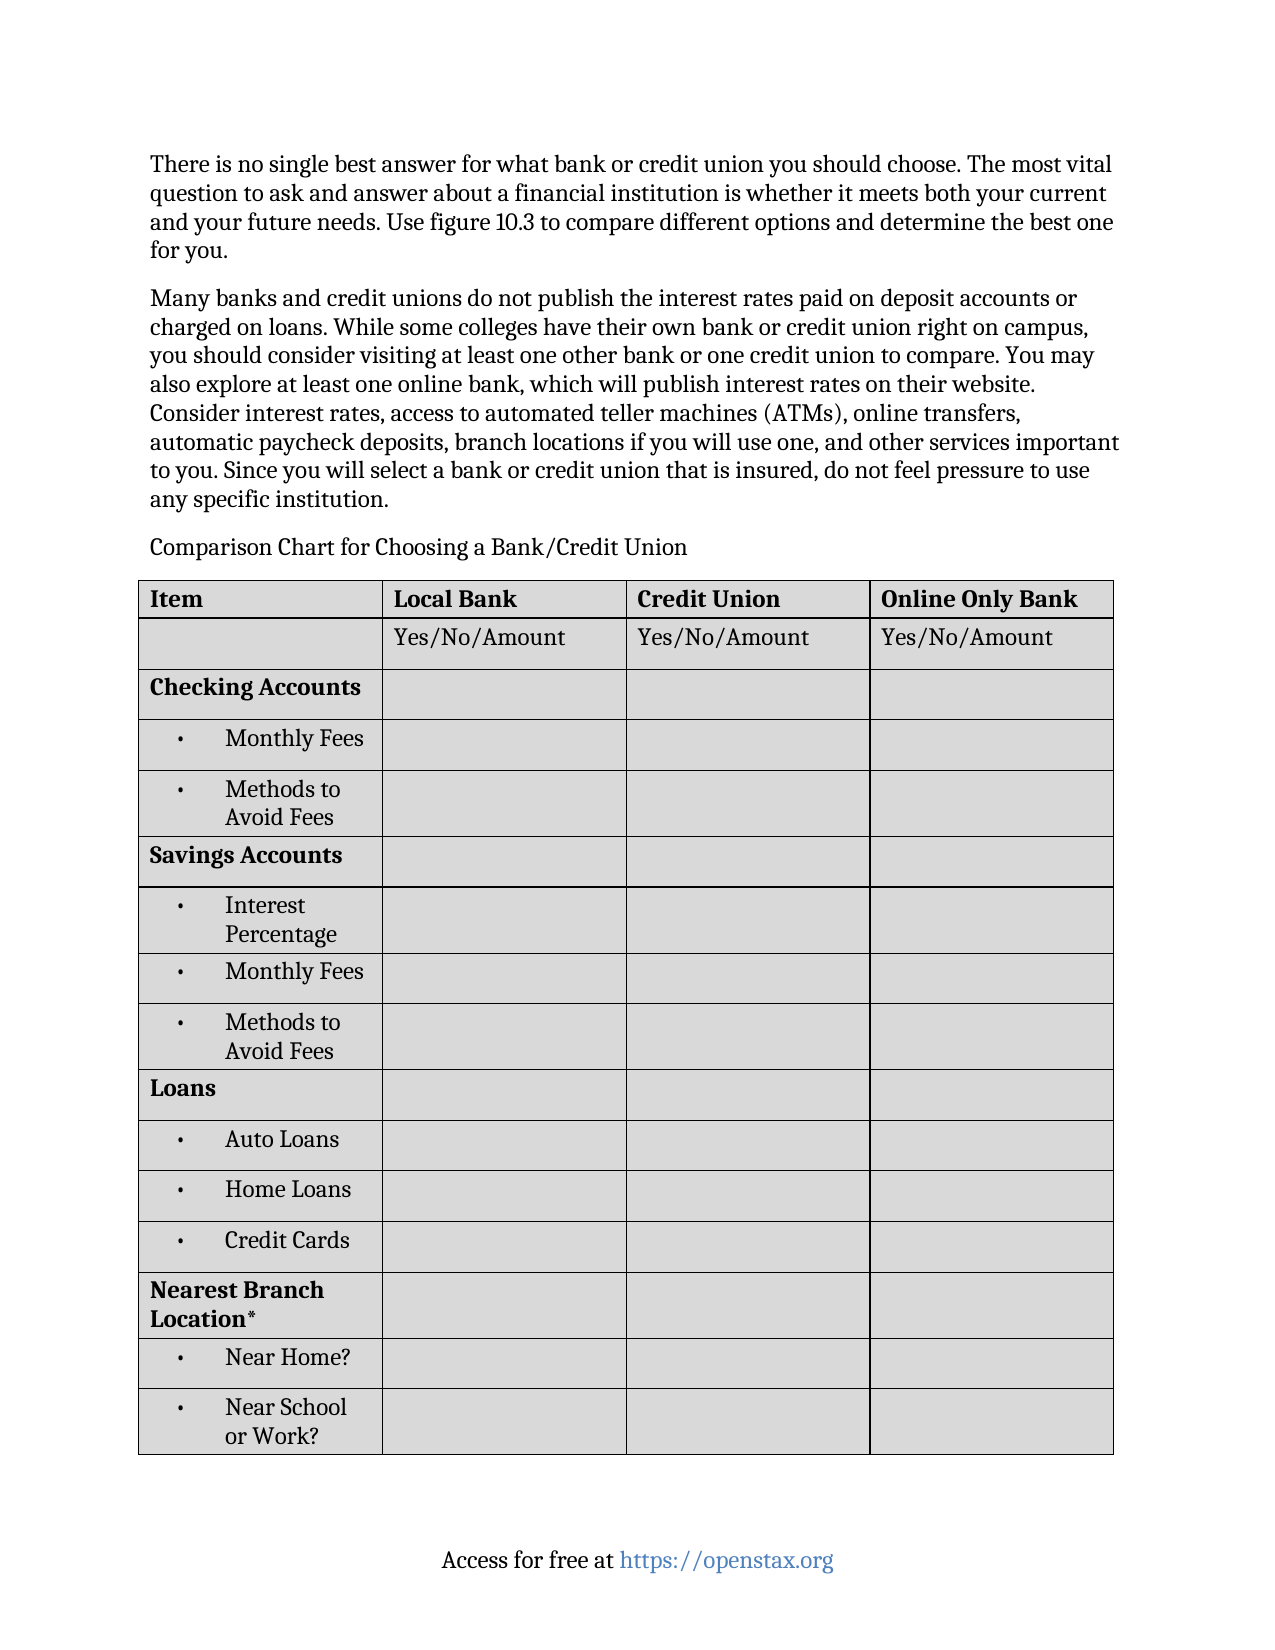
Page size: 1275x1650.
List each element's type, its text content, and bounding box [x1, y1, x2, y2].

table_header Item [139, 581, 382, 617]
table_header Online Only Bank [871, 581, 1113, 617]
table_cell [383, 1121, 626, 1170]
table_cell Yes/No/Amount [627, 619, 869, 668]
table_cell Checking Accounts [139, 670, 382, 719]
table_cell Loans [139, 1070, 382, 1120]
table_cell [627, 954, 869, 1003]
table_cell Home Loans [139, 1171, 382, 1221]
table_cell [627, 1004, 869, 1069]
table_cell [139, 619, 382, 668]
table_cell [627, 1121, 869, 1170]
table_cell [383, 1171, 626, 1221]
table_cell [627, 771, 869, 836]
table_cell [627, 1171, 869, 1221]
table_cell Near School or Work? [139, 1389, 382, 1454]
table_cell Auto Loans [139, 1121, 382, 1170]
table_cell [627, 1222, 869, 1272]
table_cell [627, 670, 869, 719]
table_cell Yes/No/Amount [871, 619, 1113, 668]
table_cell Yes/No/Amount [383, 619, 626, 668]
table_cell Near Home? [139, 1339, 382, 1388]
table_cell [871, 771, 1113, 836]
table_cell [383, 1339, 626, 1388]
table_cell [871, 1121, 1113, 1170]
table_cell [383, 1222, 626, 1272]
table_header Credit Union [627, 581, 869, 617]
table_cell [383, 1004, 626, 1069]
table_cell [871, 670, 1113, 719]
text Comparison Chart for Choosing a Bank/Credit Union [150, 532, 1125, 561]
table_cell [871, 720, 1113, 770]
table_cell [383, 888, 626, 952]
table_cell [871, 837, 1113, 886]
table_cell [383, 720, 626, 770]
table_cell [383, 954, 626, 1003]
table_cell Methods to Avoid Fees [139, 771, 382, 836]
table_cell [383, 1070, 626, 1120]
table_cell [871, 1273, 1113, 1338]
table_cell [383, 771, 626, 836]
table_cell Methods to Avoid Fees [139, 1004, 382, 1069]
table_cell [871, 1070, 1113, 1120]
table_cell [871, 888, 1113, 952]
table_cell [627, 888, 869, 952]
table_cell [383, 670, 626, 719]
table_cell [627, 1070, 869, 1120]
text Many banks and credit unions do not publish the interest rates paid on deposit accounts or charged on loans. While some colleges have their own bank or credit union right on campus, you should consider visiting at least one other bank or one credit union to compare. You may also explore at least one online bank, which will publish interest rates on their website. Consider interest rates, access to automated teller machines (ATMs), online transfers, automatic paycheck deposits, branch locations if you will use one, and other services important to you. Since you will select a bank or credit union that is insured, do not feel pressure to use any specific institution. [150, 284, 1125, 514]
table_cell [871, 1339, 1113, 1388]
table_cell Monthly Fees [139, 720, 382, 770]
table_cell Interest Percentage [139, 888, 382, 952]
text There is no single best answer for what bank or credit union you should choose. The most vital question to ask and answer about a financial institution is whether it meets both your current and your future needs. Use figure 10.3 to compare different options and determine the best one for you. [150, 150, 1125, 265]
table_cell [383, 1273, 626, 1338]
table_cell Savings Accounts [139, 837, 382, 886]
table_cell Nearest Branch Location* [139, 1273, 382, 1338]
table_cell Credit Cards [139, 1222, 382, 1272]
table_cell [627, 720, 869, 770]
table_cell [627, 1273, 869, 1338]
table_cell [871, 1171, 1113, 1221]
table_cell [871, 1222, 1113, 1272]
table_cell [627, 1389, 869, 1454]
table_cell [871, 954, 1113, 1003]
table_cell Monthly Fees [139, 954, 382, 1003]
table_cell [871, 1004, 1113, 1069]
table_cell [627, 1339, 869, 1388]
table_cell [627, 837, 869, 886]
table_cell [871, 1389, 1113, 1454]
table_header Local Bank [383, 581, 626, 617]
table_cell [383, 1389, 626, 1454]
table_cell [383, 837, 626, 886]
